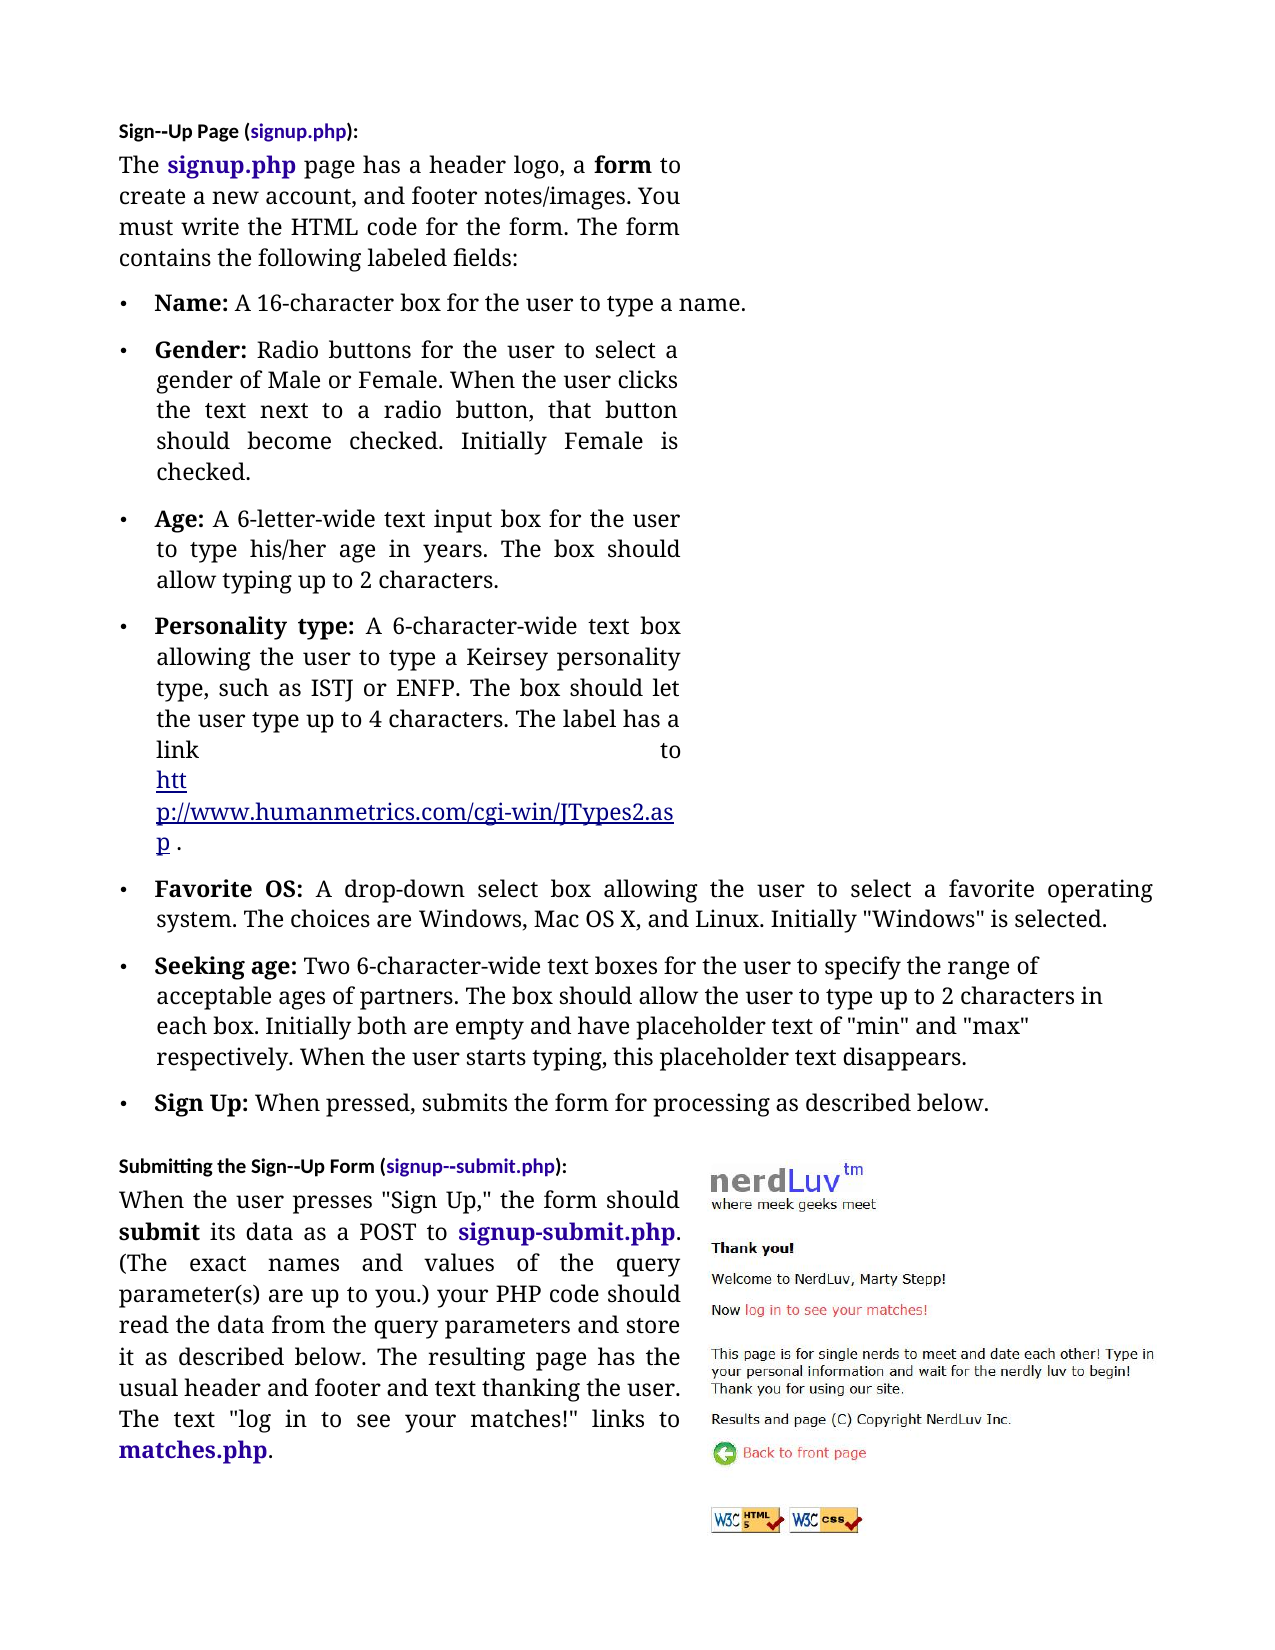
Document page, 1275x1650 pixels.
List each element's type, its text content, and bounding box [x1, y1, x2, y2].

list Seeking age: Two 6-character-wide text boxes for the user to specify the range of acceptable ages of partners. The box should allow the user to type up to 2 characters in each box. Initially both are empty and have placeholder text of "min" and "max" respectively. When the user starts typing, this placeholder text disappears. [119, 950, 1154, 1072]
list Age: A 6-letter-wide text input box for the user to type his/her age in years. The box should allow typing up to 2 characters. [119, 503, 681, 595]
picture [707, 1159, 1157, 1536]
list Gender: Radio buttons for the user to select a gender of Male or Female. When the user clicks the text next to a radio button, that button should become checked. Initially Female is checked. [119, 334, 679, 487]
text The signup.php page has a header logo, a form to create a new account, and footer notes/images. You must write the HTML code for the form. The form contains the following labeled fields: [119, 148, 681, 273]
list Personality type: A 6-character-wide text box allowing the user to type a Keirsey personality type, such as ISTJ or ENFP. The box should let the user type up to 4 characters. The label has a link to http://www.humanmetrics.com/cgi-win/JTypes2.asp . [119, 610, 681, 858]
list Sign Up: When pressed, submits the form for processing as described below. [119, 1087, 1154, 1118]
list Favorite OS: A drop-down select box allowing the user to select a favorite operating system. The choices are Windows, Mac OS X, and Linux. Initially "Windows" is selected. [119, 873, 1154, 934]
list Name: A 16-character box for the user to type a name. [119, 287, 1154, 319]
text Submitting the Sign-­‐Up Form (signup-­‐submit.php): [119, 1154, 1154, 1179]
text Sign-­‐Up Page (signup.php): [119, 118, 1154, 144]
text When the user presses "Sign Up," the form should submit its data as a POST to signup-submit.php. (The exact names and values of the query parameter(s) are up to you.) your PHP code should read the data from the query parameters and store it as described below. The resulting page has the usual header and footer and text thanking the user. The text "log in to see your matches!" links to matches.php. [119, 1184, 681, 1466]
